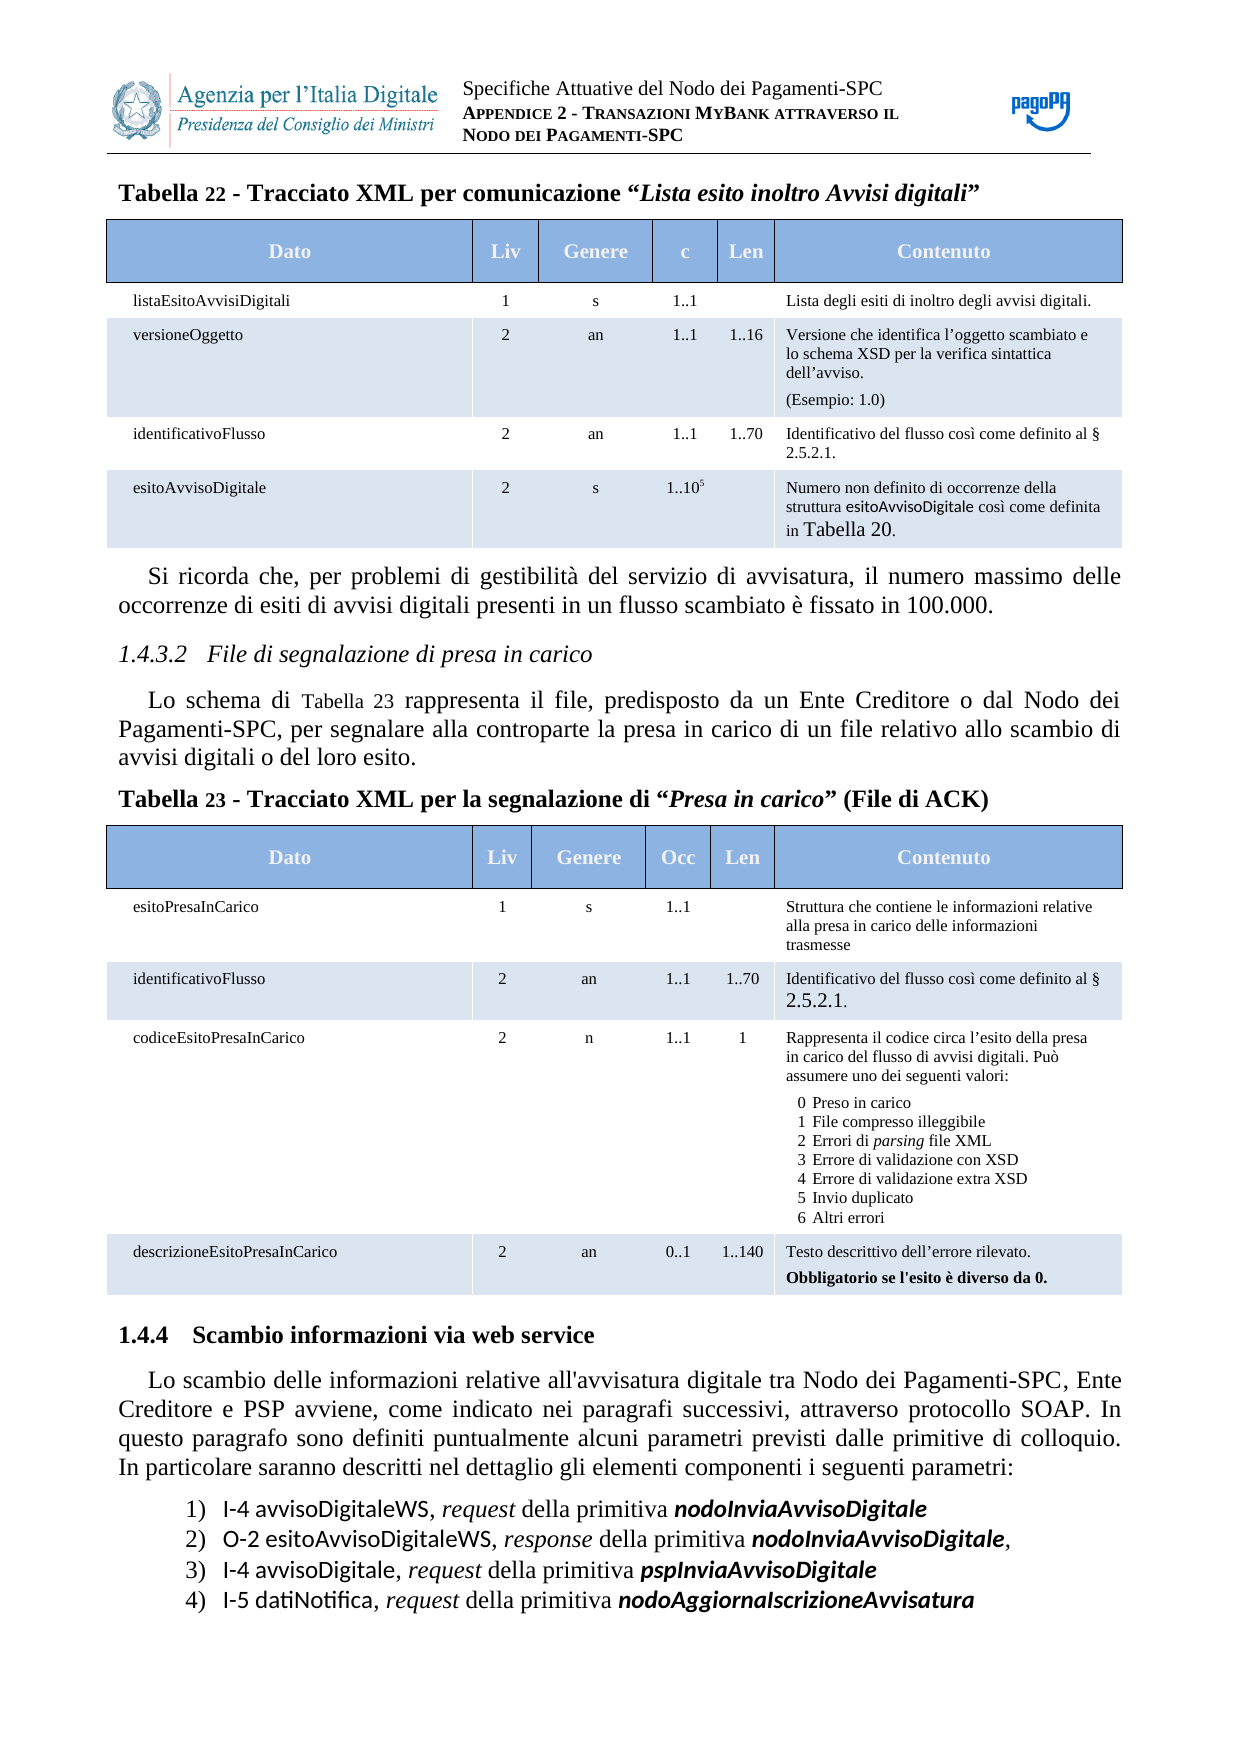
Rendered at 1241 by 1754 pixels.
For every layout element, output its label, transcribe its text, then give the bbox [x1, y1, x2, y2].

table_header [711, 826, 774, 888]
picture [1005, 85, 1080, 136]
text Tabella 22 - Tracciato XML per comunicazione “Lista esito inoltro Avvisi digitali” [118, 178, 1122, 207]
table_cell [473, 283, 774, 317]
list I-4 avvisoDigitale, request della primitiva pspInviaAvvisoDigitale [185, 1554, 1122, 1584]
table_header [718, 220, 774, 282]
subtitle Scambio informazioni via web service [118, 1320, 1122, 1349]
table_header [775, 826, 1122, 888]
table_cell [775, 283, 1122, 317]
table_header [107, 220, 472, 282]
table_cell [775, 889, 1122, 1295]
text Tabella 23 - Tracciato XML per la segnalazione di “Presa in carico” (File di ACK) [118, 784, 1122, 812]
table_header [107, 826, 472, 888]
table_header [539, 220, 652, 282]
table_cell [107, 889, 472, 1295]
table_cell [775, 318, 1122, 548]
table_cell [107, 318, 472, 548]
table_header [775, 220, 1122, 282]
list I-4 avvisoDigitaleWS, request della primitiva nodoInviaAvvisoDigitale [185, 1493, 1122, 1523]
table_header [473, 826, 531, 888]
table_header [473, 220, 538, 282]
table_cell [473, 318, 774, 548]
text File di segnalazione di presa in carico [118, 639, 1122, 668]
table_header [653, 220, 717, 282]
list O-2 esitoAvvisoDigitaleWS, response della primitiva nodoInviaAvvisoDigitale, [185, 1523, 1122, 1554]
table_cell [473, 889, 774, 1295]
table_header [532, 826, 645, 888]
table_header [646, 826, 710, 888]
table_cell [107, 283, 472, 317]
text Lo scambio delle informazioni relative all'avvisatura digitale tra Nodo dei Pagamenti-SPC, Ente Creditore e PSP avviene, come indicato nei paragrafi successivi, attraverso protocollo SOAP. In questo paragrafo sono definiti puntualmente alcuni parametri previsti dalle primitive di colloquio. In particolare saranno descritti nel dettaglio gli elementi componenti i seguenti parametri: [118, 1365, 1122, 1480]
list I-5 datiNotifica, request della primitiva nodoAggiornaIscrizioneAvvisatura [185, 1584, 1122, 1615]
text Lo schema di Tabella 23 rappresenta il file, predisposto da un Ente Creditore o dal Nodo dei Pagamenti-SPC, per segnalare alla controparte la presa in carico di un file relativo allo scambio di avvisi digitali o del loro esito. [118, 685, 1122, 771]
text Si ricorda che, per problemi di gestibilità del servizio di avvisatura, il numero massimo delle occorrenze di esiti di avvisi digitali presenti in un flusso scambiato è fissato in 100.000. [118, 561, 1122, 618]
